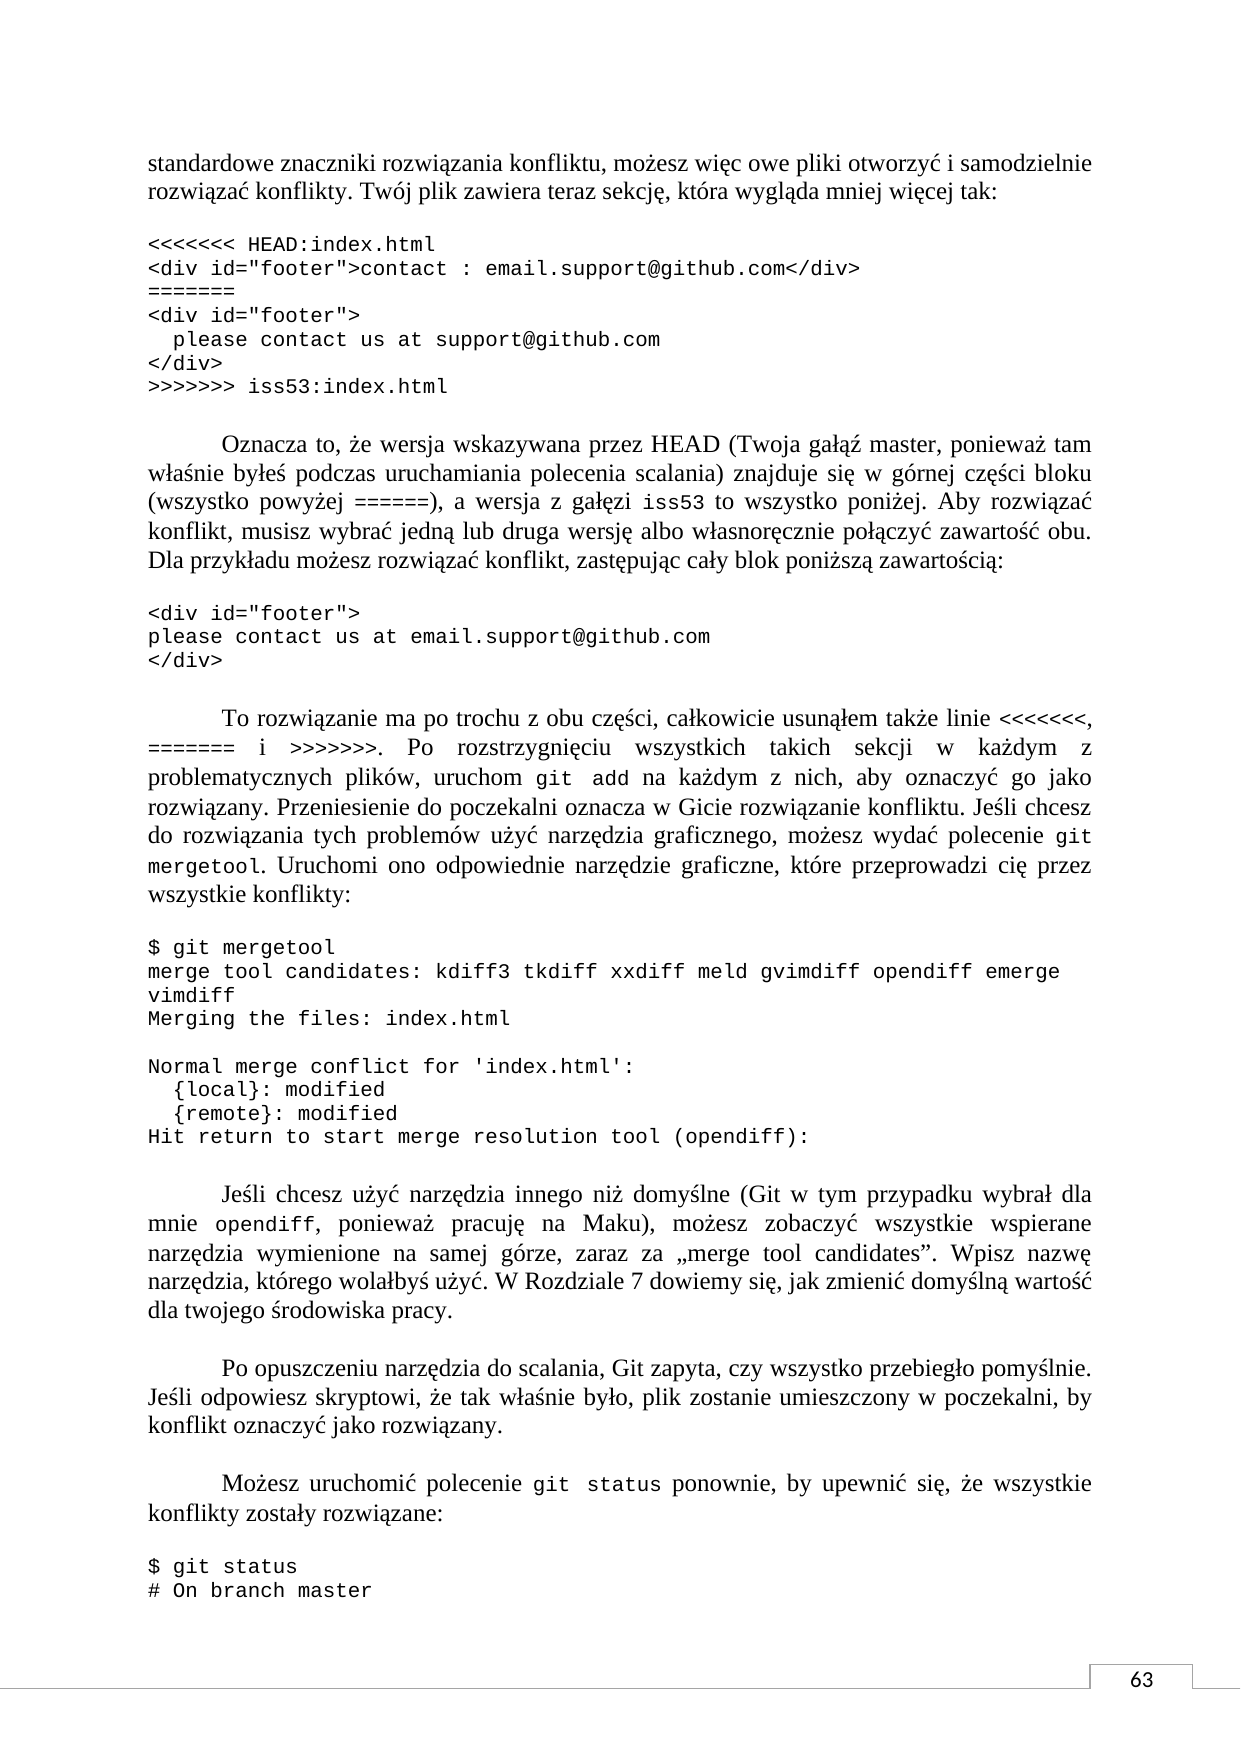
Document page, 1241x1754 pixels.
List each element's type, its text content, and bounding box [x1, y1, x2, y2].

text Oznacza to, że wersja wskazywana przez HEAD (Twoja gałąź master, ponieważ tam właśnie byłeś podczas uruchamiania polecenia scalania) znajduje się w górnej części bloku (wszystko powyżej ======), a wersja z gałęzi iss53 to wszystko poniżej. Aby rozwiązać konflikt, musisz wybrać jedną lub druga wersję albo własnoręcznie połączyć zawartość obu. Dla przykładu możesz rozwiązać konflikt, zastępując cały blok poniższą zawartością: [148, 429, 1093, 573]
text Hit return to start merge resolution tool (opendiff): [148, 1127, 1093, 1150]
text please contact us at support@github.com [148, 329, 1093, 352]
text Po opuszczeniu narzędzia do scalania, Git zapyta, czy wszystko przebiegło pomyślnie. Jeśli odpowiesz skryptowi, że tak właśnie było, plik zostanie umieszczony w poczekalni, by konflikt oznaczyć jako rozwiązany. [148, 1353, 1093, 1439]
text $ git status [148, 1556, 1093, 1580]
text please contact us at email.support@github.com [148, 626, 1093, 650]
text <div id="footer"> [148, 603, 1093, 626]
text <<<<<<< HEAD:index.html [148, 234, 1093, 258]
text To rozwiązanie ma po trochu z obu części, całkowicie usunąłem także linie <<<<<<<, ======= i >>>>>>>. Po rozstrzygnięciu wszystkich takich sekcji w każdym z problematycznych plików, uruchom git add na każdym z nich, aby oznaczyć go jako rozwiązany. Przeniesienie do poczekalni oznacza w Gicie rozwiązanie konfliktu. Jeśli chcesz do rozwiązania tych problemów użyć narzędzia graficznego, możesz wydać polecenie git mergetool. Uruchomi ono odpowiednie narzędzie graficzne, które przeprowadzi cię przez wszystkie konflikty: [148, 703, 1093, 908]
text <div id="footer">contact : email.support@github.com</div> [148, 258, 1093, 282]
text {remote}: modified [148, 1103, 1093, 1127]
text Merging the files: index.html [148, 1008, 1093, 1032]
text </div> [148, 650, 1093, 674]
text Możesz uruchomić polecenie git status ponownie, by upewnić się, że wszystkie konflikty zostały rozwiązane: [148, 1468, 1093, 1527]
text # On branch master [148, 1580, 1093, 1603]
text ======= [148, 282, 1093, 305]
text $ git mergetool [148, 937, 1093, 961]
text >>>>>>> iss53:index.html [148, 376, 1093, 400]
text <div id="footer"> [148, 305, 1093, 329]
text Jeśli chcesz użyć narzędzia innego niż domyślne (Git w tym przypadku wybrał dla mnie opendiff, ponieważ pracuję na Maku), możesz zobaczyć wszystkie wspierane narzędzia wymienione na samej górze, zaraz za „merge tool candidates”. Wpisz nazwę narzędzia, którego wolałbyś użyć. W Rozdziale 7 dowiemy się, jak zmienić domyślną wartość dla twojego środowiska pracy. [148, 1179, 1093, 1324]
text </div> [148, 352, 1093, 376]
text {local}: modified [148, 1079, 1093, 1103]
text Normal merge conflict for 'index.html': [148, 1056, 1093, 1079]
text merge tool candidates: kdiff3 tkdiff xxdiff meld gvimdiff opendiff emerge vimdiff [148, 961, 1093, 1008]
